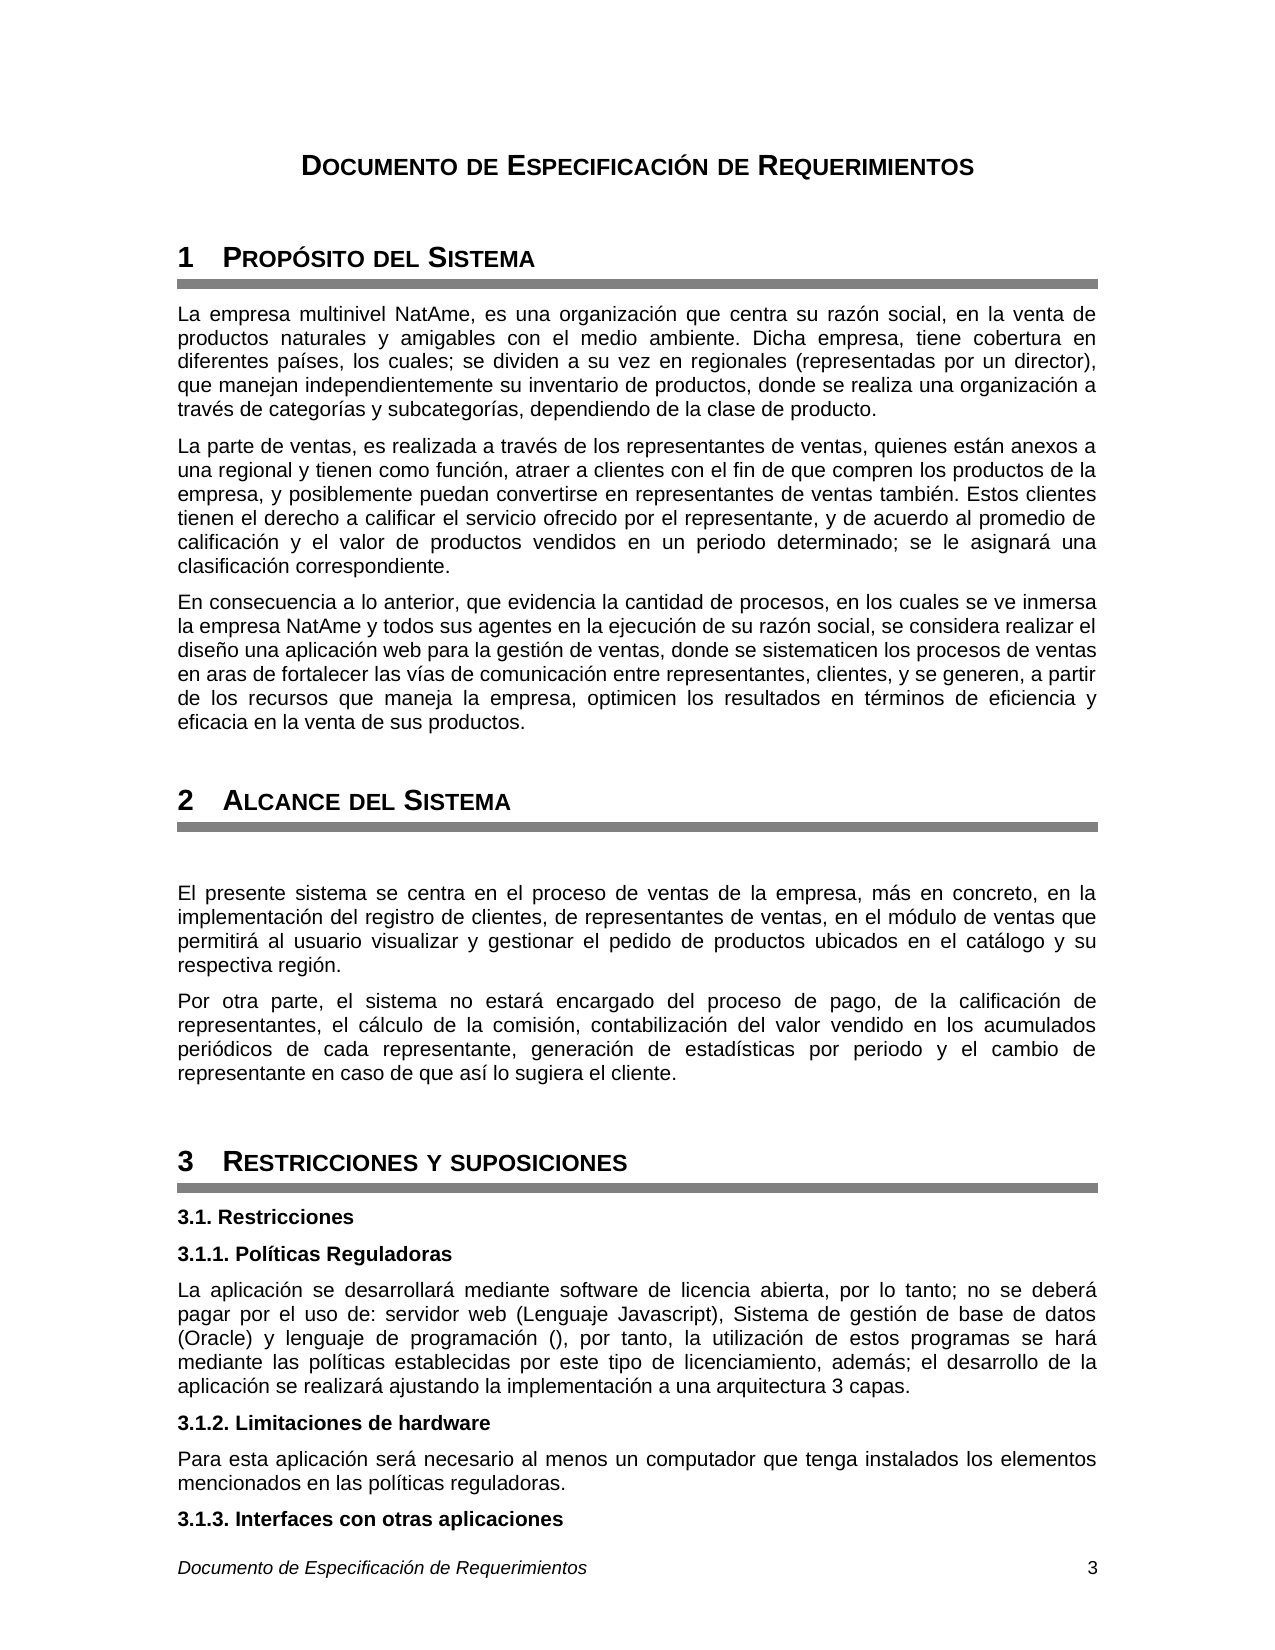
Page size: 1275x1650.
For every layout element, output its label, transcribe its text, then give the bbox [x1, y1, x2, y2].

text Para esta aplicación será necesario al menos un computador que tenga instalados los elementos mencionados en las políticas reguladoras. [177, 1447, 1098, 1495]
text El presente sistema se centra en el proceso de ventas de la empresa, más en concreto, en la implementación del registro de clientes, de representantes de ventas, en el módulo de ventas que permitirá al usuario visualizar y gestionar el pedido de productos ubicados en el catálogo y su respectiva región. [177, 881, 1098, 977]
text 3.1.3. Interfaces con otras aplicaciones [177, 1507, 1098, 1531]
text La aplicación se desarrollará mediante software de licencia abierta, por lo tanto; no se deberá pagar por el uso de: servidor web (Lenguaje Javascript), Sistema de gestión de base de datos (Oracle) y lenguaje de programación (), por tanto, la utilización de estos programas se hará mediante las políticas establecidas por este tipo de licenciamiento, además; el desarrollo de la aplicación se realizará ajustando la implementación a una arquitectura 3 capas. [177, 1278, 1098, 1398]
text La empresa multinivel NatAme, es una organización que centra su razón social, en la venta de productos naturales y amigables con el medio ambiente. Dicha empresa, tiene cobertura en diferentes países, los cuales; se dividen a su vez en regionales (representadas por un director), que manejan independientemente su inventario de productos, donde se realiza una organización a través de categorías y subcategorías, dependiendo de la clase de producto. [177, 301, 1098, 421]
text 3.1. Restricciones [177, 1205, 1098, 1229]
subtitle Alcance del Sistema [177, 783, 1098, 822]
text Por otra parte, el sistema no estará encargado del proceso de pago, de la calificación de representantes, el cálculo de la comisión, contabilización del valor vendido en los acumulados periódicos de cada representante, generación de estadísticas por periodo y el cambio de representante en caso de que así lo sugiera el cliente. [177, 989, 1098, 1085]
text En consecuencia a lo anterior, que evidencia la cantidad de procesos, en los cuales se ve inmersa la empresa NatAme y todos sus agentes en la ejecución de su razón social, se considera realizar el diseño una aplicación web para la gestión de ventas, donde se sistematicen los procesos de ventas en aras de fortalecer las vías de comunicación entre representantes, clientes, y se generen, a partir de los recursos que maneja la empresa, optimicen los resultados en términos de eficiencia y eficacia en la venta de sus productos. [177, 590, 1098, 734]
subtitle Restricciones y suposiciones [177, 1143, 1098, 1183]
text 3.1.2. Limitaciones de hardware [177, 1410, 1098, 1434]
text 3.1.1. Políticas Reguladoras [177, 1242, 1098, 1266]
subtitle Documento de Especificación de Requerimientos [177, 148, 1098, 181]
text La parte de ventas, es realizada a través de los representantes de ventas, quienes están anexos a una regional y tienen como función, atraer a clientes con el fin de que compren los productos de la empresa, y posiblemente puedan convertirse en representantes de ventas también. Estos clientes tienen el derecho a calificar el servicio ofrecido por el representante, y de acuerdo al promedio de calificación y el valor de productos vendidos en un periodo determinado; se le asignará una clasificación correspondiente. [177, 434, 1098, 577]
subtitle Propósito del Sistema [177, 240, 1098, 279]
